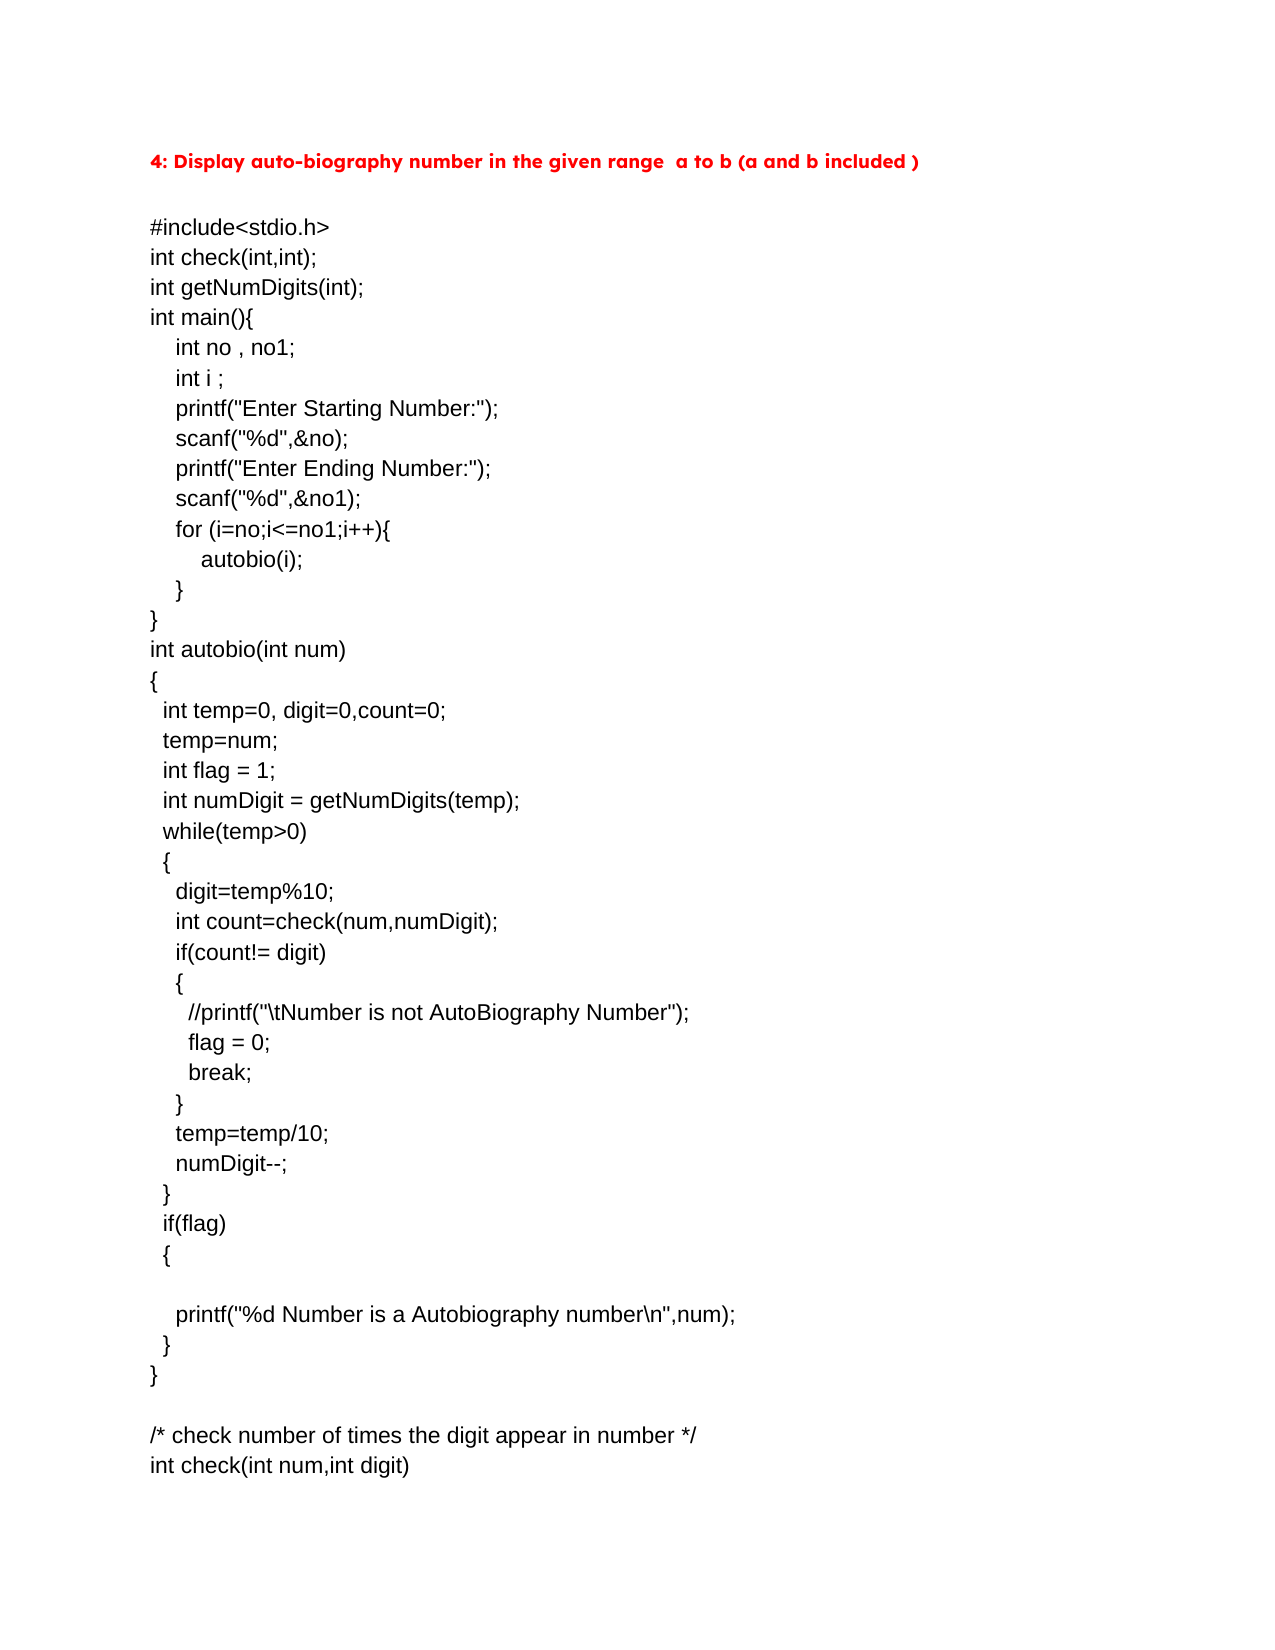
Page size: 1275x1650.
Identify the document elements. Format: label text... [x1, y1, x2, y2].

text for (i=no;i<=no1;i++){ [150, 516, 1125, 542]
text temp=temp/10; [150, 1120, 1125, 1146]
text } [150, 606, 1125, 632]
text //printf("\tNumber is not AutoBiography Number"); [150, 999, 1125, 1025]
text int check(int num,int digit) [150, 1452, 1125, 1478]
text int main(){ [150, 304, 1125, 330]
text digit=temp%10; [150, 878, 1125, 904]
text { [150, 667, 1125, 693]
text } [150, 1361, 1125, 1388]
text scanf("%d",&no); [150, 425, 1125, 451]
text printf("Enter Starting Number:"); [150, 395, 1125, 421]
text #include<stdio.h> [150, 213, 1125, 240]
text int autobio(int num) [150, 636, 1125, 663]
text { [150, 969, 1125, 995]
text int flag = 1; [150, 757, 1125, 783]
text int no , no1; [150, 334, 1125, 361]
text { [150, 1241, 1125, 1267]
text printf("%d Number is a Autobiography number\n",num); [150, 1301, 1125, 1327]
text int check(int,int); [150, 244, 1125, 270]
text scanf("%d",&no1); [150, 485, 1125, 512]
text numDigit--; [150, 1150, 1125, 1176]
text } [150, 1180, 1125, 1206]
text { [150, 848, 1125, 874]
text printf("Enter Ending Number:"); [150, 455, 1125, 481]
text int count=check(num,numDigit); [150, 908, 1125, 934]
text /* check number of times the digit appear in number */ [150, 1422, 1125, 1448]
text } [150, 576, 1125, 602]
text flag = 0; [150, 1029, 1125, 1055]
text temp=num; [150, 727, 1125, 753]
text 4: Display auto-biography number in the given range a to b (a and b included ) [150, 150, 1125, 173]
text int numDigit = getNumDigits(temp); [150, 787, 1125, 814]
text if(flag) [150, 1210, 1125, 1237]
text int temp=0, digit=0,count=0; [150, 697, 1125, 723]
text } [150, 1331, 1125, 1357]
text if(count!= digit) [150, 938, 1125, 965]
text } [150, 1089, 1125, 1116]
text int i ; [150, 364, 1125, 391]
text int getNumDigits(int); [150, 274, 1125, 300]
text autobio(i); [150, 546, 1125, 572]
text break; [150, 1059, 1125, 1086]
text while(temp>0) [150, 818, 1125, 844]
